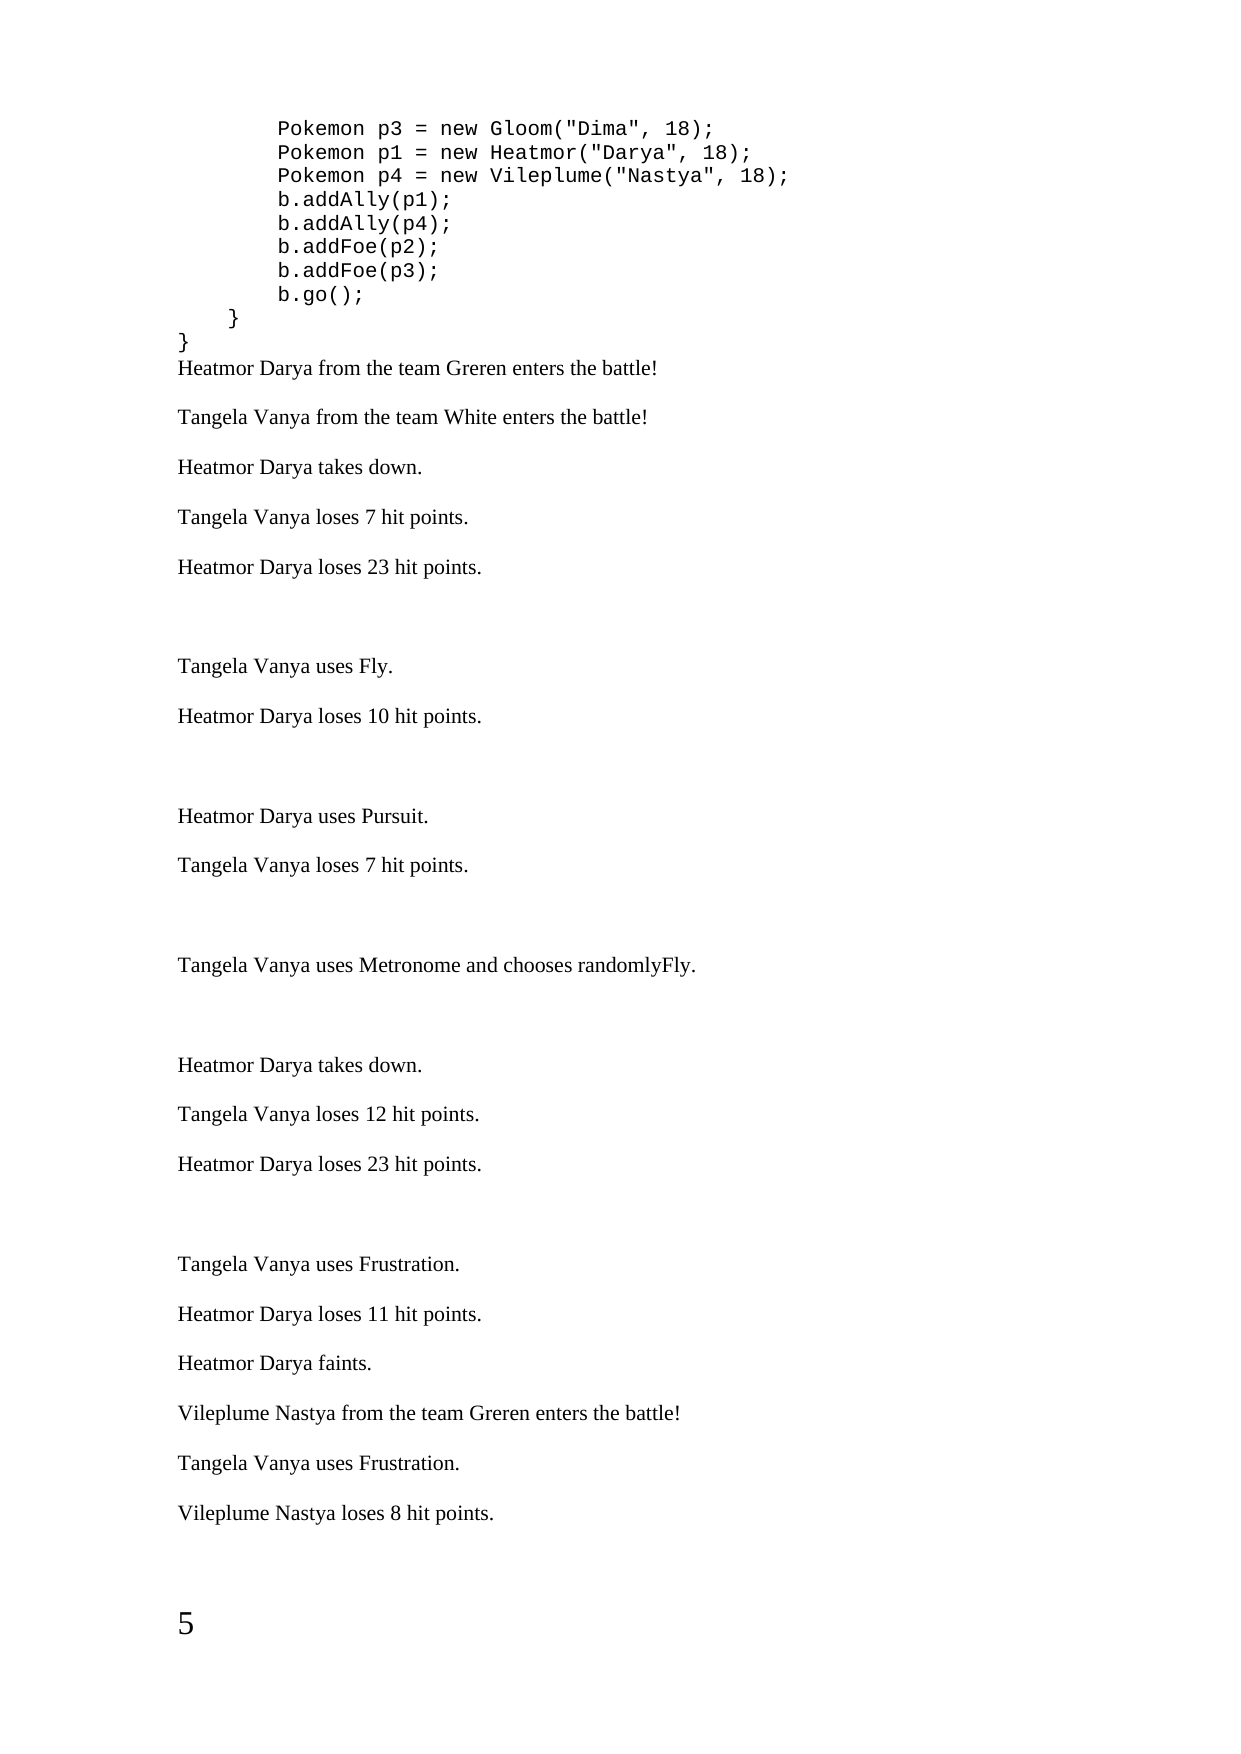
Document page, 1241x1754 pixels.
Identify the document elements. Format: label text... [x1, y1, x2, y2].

text Tangela Vanya loses 7 hit points. [177, 852, 1152, 878]
text Heatmor Darya loses 11 hit points. [177, 1301, 1152, 1326]
text Vileplume Nastya from the team Greren enters the battle! [177, 1400, 1152, 1425]
text Heatmor Darya loses 23 hit points. [177, 554, 1152, 579]
text Heatmor Darya uses Pursuit. [177, 803, 1152, 828]
text Heatmor Darya loses 23 hit points. [177, 1151, 1152, 1176]
text Heatmor Darya loses 10 hit points. [177, 703, 1152, 728]
text Tangela Vanya uses Frustration. [177, 1450, 1152, 1475]
text Tangela Vanya loses 7 hit points. [177, 504, 1152, 529]
text Tangela Vanya uses Frustration. [177, 1251, 1152, 1276]
text Heatmor Darya from the team Greren enters the battle! [177, 354, 1152, 380]
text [177, 118, 1152, 354]
text Heatmor Darya takes down. [177, 1052, 1152, 1077]
text Vileplume Nastya loses 8 hit points. [177, 1500, 1152, 1525]
text Tangela Vanya loses 12 hit points. [177, 1101, 1152, 1127]
text Heatmor Darya faints. [177, 1350, 1152, 1376]
text Tangela Vanya uses Metronome and chooses randomlyFly. [177, 952, 1152, 977]
text Tangela Vanya uses Fly. [177, 653, 1152, 678]
text Heatmor Darya takes down. [177, 454, 1152, 479]
text Tangela Vanya from the team White enters the battle! [177, 404, 1152, 429]
